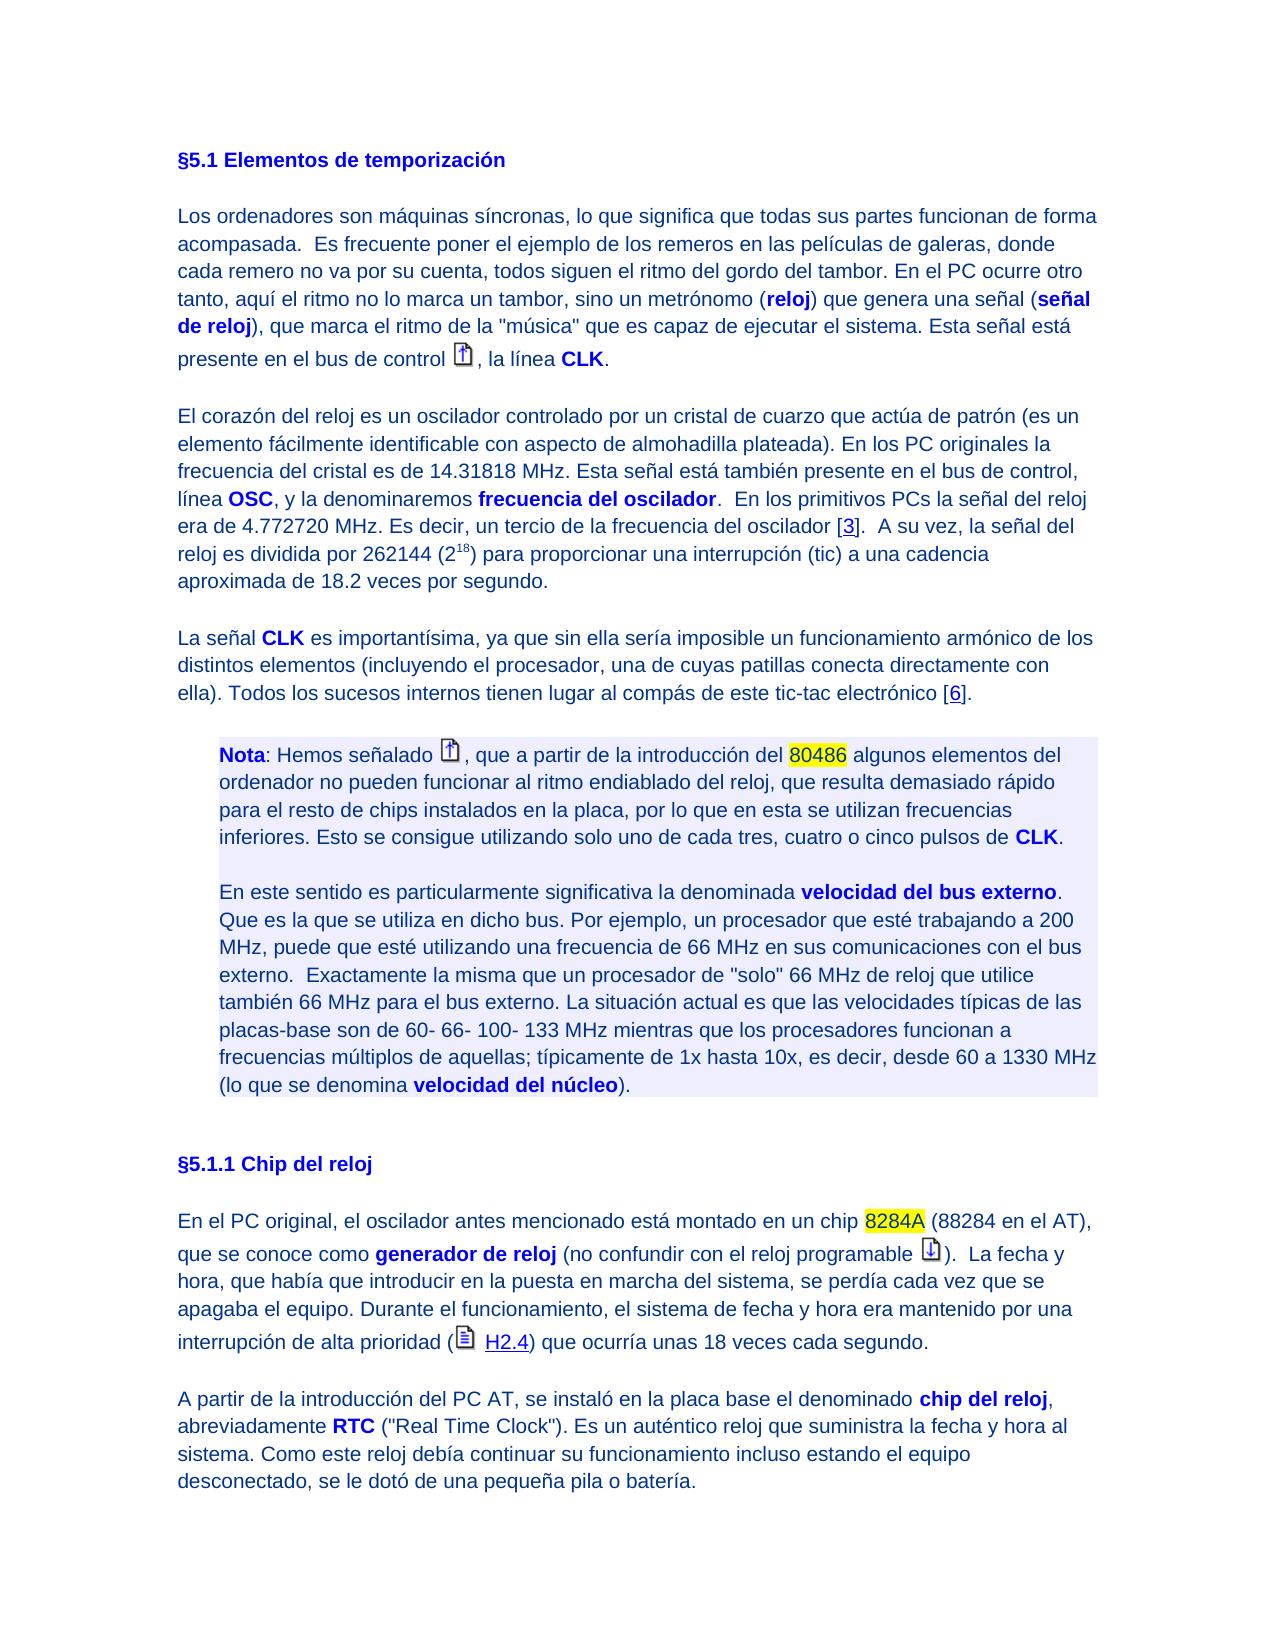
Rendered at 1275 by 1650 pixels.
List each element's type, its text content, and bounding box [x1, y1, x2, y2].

picture [451, 341, 477, 367]
picture [438, 737, 464, 763]
text El corazón del reloj es un oscilador controlado por un cristal de cuarzo que actúa de patrón (es un elemento fácilmente identificable con aspecto de almohadilla plateada). En los PC originales la frecuencia del cristal es de 14.31818 MHz. Esta señal está también presente en el bus de control, línea OSC, y la denominaremos frecuencia del oscilador. En los primitivos PCs la señal del reloj era de 4.772720 MHz. Es decir, un tercio de la frecuencia del oscilador [3]. A su vez, la señal del reloj es dividida por 262144 (218) para proporcionar una interrupción (tic) a una cadencia aproximada de 18.2 veces por segundo. [177, 404, 1098, 593]
text Nota: Hemos señalado , que a partir de la introducción del 80486 algunos elementos del ordenador no pueden funcionar al ritmo endiablado del reloj, que resulta demasiado rápido para el resto de chips instalados en la placa, por lo que en esta se utilizan frecuencias inferiores. Esto se consigue utilizando solo uno de cada tres, cuatro o cinco pulsos de CLK. En este sentido es particularmente significativa la denominada velocidad del bus externo. Que es la que se utiliza en dicho bus. Por ejemplo, un procesador que esté trabajando a 200 MHz, puede que esté utilizando una frecuencia de 66 MHz en sus comunicaciones con el bus externo. Exactamente la misma que un procesador de "solo" 66 MHz de reloj que utilice también 66 MHz para el bus externo. La situación actual es que las velocidades típicas de las placas-base son de 60- 66- 100- 133 MHz mientras que los procesadores funcionan a frecuencias múltiplos de aquellas; típicamente de 1x hasta 10x, es decir, desde 60 a 1330 MHz (lo que se denomina velocidad del núcleo). [219, 737, 1098, 1097]
picture [453, 1324, 479, 1350]
picture [919, 1236, 945, 1262]
text La señal CLK es importantísima, ya que sin ella sería imposible un funcionamiento armónico de los distintos elementos (incluyendo el procesador, una de cuyas patillas conecta directamente con ella). Todos los sucesos internos tienen lugar al compás de este tic-tac electrónico [6]. [177, 626, 1098, 704]
text A partir de la introducción del PC AT, se instaló en la placa base el denominado chip del reloj, abreviadamente RTC ("Real Time Clock"). Es un auténtico reloj que suministra la fecha y hora al sistema. Como este reloj debía continuar su funcionamiento incluso estando el equipo desconectado, se le dotó de una pequeña pila o batería. [177, 1386, 1098, 1493]
text En el PC original, el oscilador antes mencionado está montado en un chip 8284A (88284 en el AT), que se conoce como generador de reloj (no confundir con el reloj programable ). La fecha y hora, que había que introducir en la puesta en marcha del sistema, se perdía cada vez que se apagaba el equipo. Durante el funcionamiento, el sistema de fecha y hora era mantenido por una interrupción de alta prioridad ( H2.4) que ocurría unas 18 veces cada segundo. [177, 1209, 1098, 1354]
subtitle §5.1 Elementos de temporización [177, 148, 1098, 172]
text Los ordenadores son máquinas síncronas, lo que significa que todas sus partes funcionan de forma acompasada. Es frecuente poner el ejemplo de los remeros en las películas de galeras, donde cada remero no va por su cuenta, todos siguen el ritmo del gordo del tambor. En el PC ocurre otro tanto, aquí el ritmo no lo marca un tambor, sino un metrónomo (reloj) que genera una señal (señal de reloj), que marca el ritmo de la "música" que es capaz de ejecutar el sistema. Esta señal está presente en el bus de control , la línea CLK. [177, 204, 1098, 371]
subtitle §5.1.1 Chip del reloj [177, 1152, 1098, 1176]
